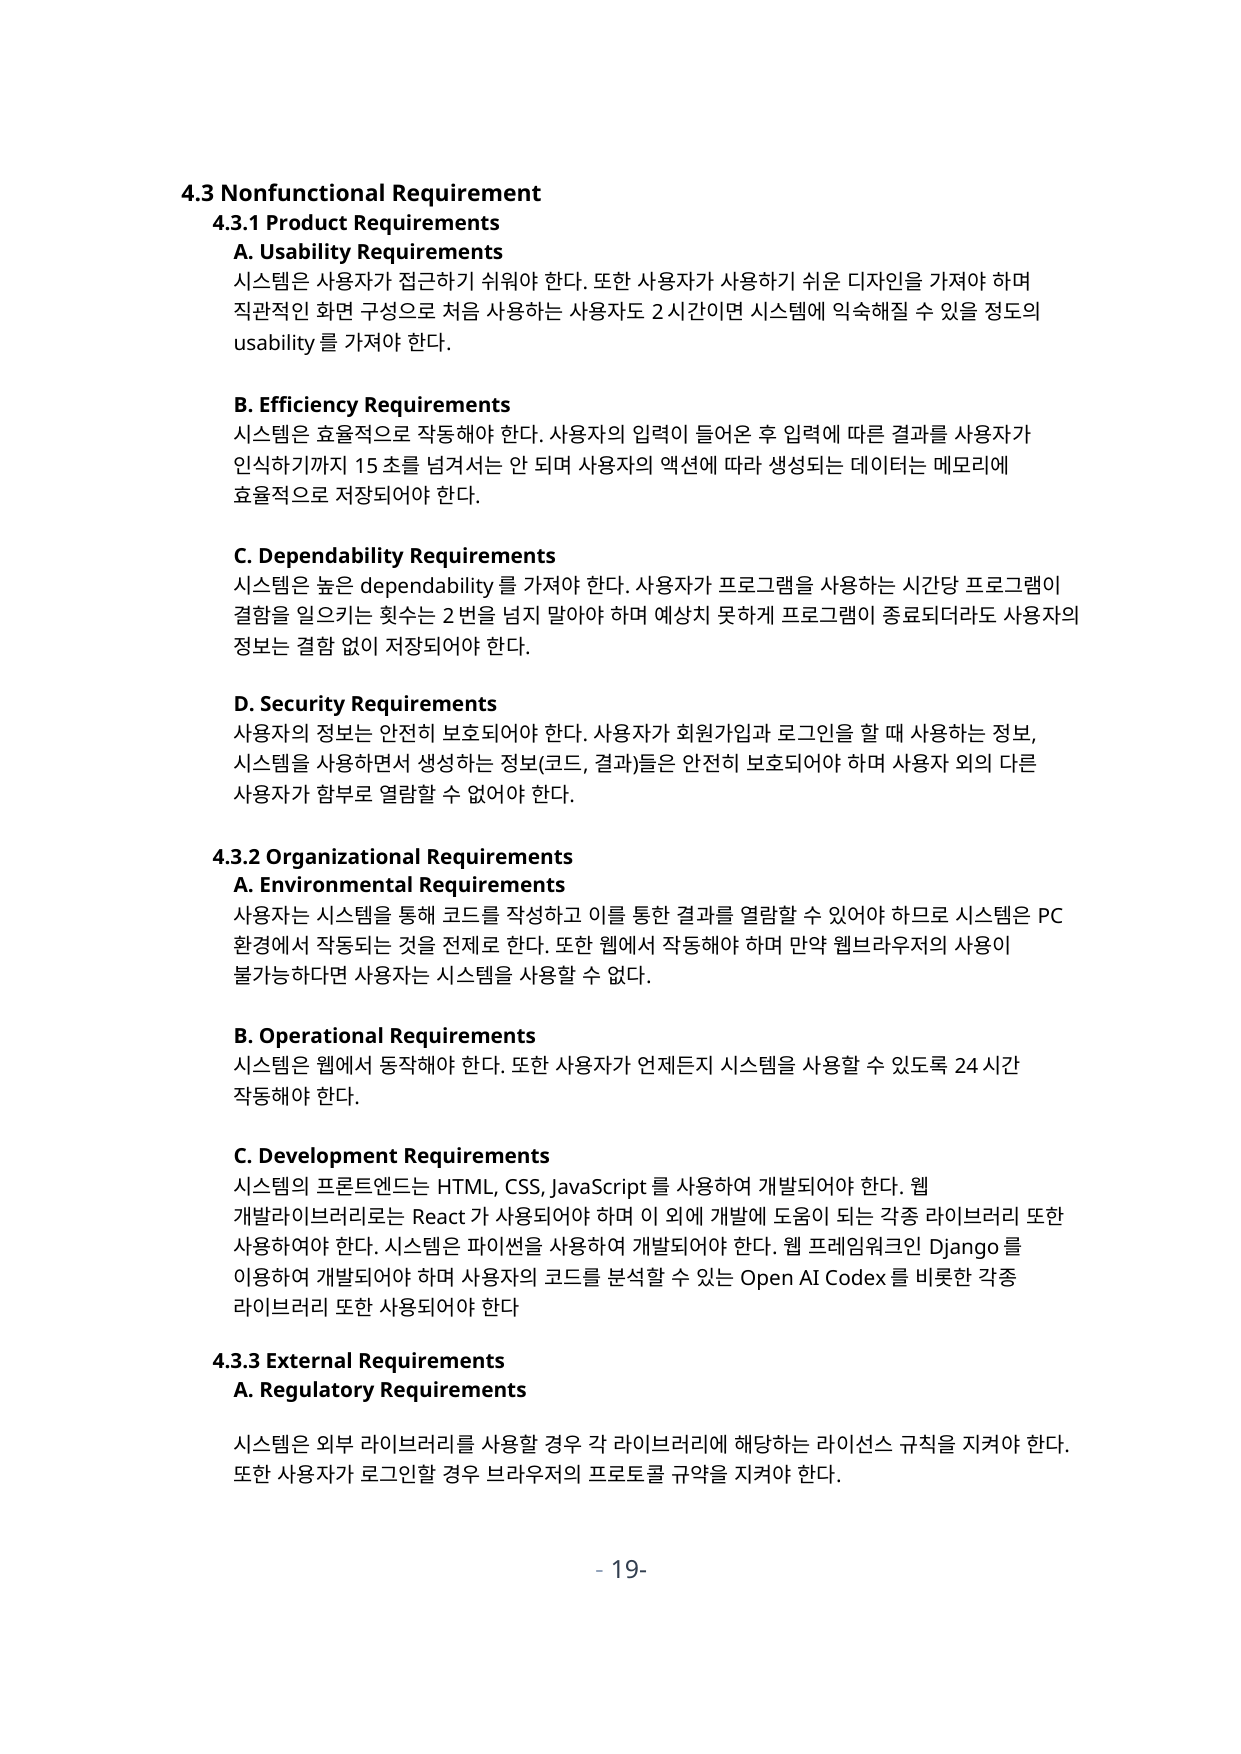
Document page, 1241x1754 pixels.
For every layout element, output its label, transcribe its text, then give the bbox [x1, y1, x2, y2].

text 시스템은 외부 라이브러리를 사용할 경우 각 라이브러리에 해당하는 라이선스 규칙을 지켜야 한다. 또한 사용자가 로그인할 경우 브라우저의 프로토콜 규약을 지켜야 한다. [233, 1428, 1090, 1517]
text B. Efficiency Requirements [233, 390, 1090, 419]
text 시스템은 높은 dependability를 가져야 한다. 사용자가 프로그램을 사용하는 시간당 프로그램이 결함을 일으키는 횟수는 2번을 넘지 말아야 하며 예상치 못하게 프로그램이 종료되더라도 사용자의 정보는 결함 없이 저장되어야 한다. [233, 569, 1090, 689]
text 사용자의 정보는 안전히 보호되어야 한다. 사용자가 회원가입과 로그인을 할 때 사용하는 정보, 시스템을 사용하면서 생성하는 정보(코드, 결과)들은 안전히 보호되어야 하며 사용자 외의 다른 사용자가 함부로 열람할 수 없어야 한다. [233, 717, 1090, 808]
text D. Security Requirements [233, 689, 1090, 717]
text 사용자는 시스템을 통해 코드를 작성하고 이를 통한 결과를 열람할 수 있어야 하므로 시스템은 PC 환경에서 작동되는 것을 전제로 한다. 또한 웹에서 작동해야 하며 만약 웹브라우저의 사용이 불가능하다면 사용자는 시스템을 사용할 수 없다. [233, 899, 1090, 990]
text 4.3.3 External Requirements A. Regulatory Requirements [212, 1347, 1090, 1403]
text 시스템의 프론트엔드는 HTML, CSS, JavaScript를 사용하여 개발되어야 한다. 웹 개발라이브러리로는 React가 사용되어야 하며 이 외에 개발에 도움이 되는 각종 라이브러리 또한 사용하여야 한다. 시스템은 파이썬을 사용하여 개발되어야 한다. 웹 프레임워크인 Django를 이용하여 개발되어야 하며 사용자의 코드를 분석할 수 있는 Open AI Codex를 비롯한 각종 라이브러리 또한 사용되어야 한다 [233, 1170, 1090, 1322]
text A. Environmental Requirements [202, 871, 1090, 899]
text 시스템은 사용자가 접근하기 쉬워야 한다. 또한 사용자가 사용하기 쉬운 디자인을 가져야 하며 직관적인 화면 구성으로 처음 사용하는 사용자도 2시간이면 시스템에 익숙해질 수 있을 정도의 usability를 가져야 한다. [233, 265, 1090, 356]
text A. Usability Requirements [202, 237, 1090, 265]
text B. Operational Requirements [150, 1021, 1090, 1050]
text 시스템은 웹에서 동작해야 한다. 또한 사용자가 언제든지 시스템을 사용할 수 있도록 24시간 작동해야 한다. [233, 1050, 1090, 1110]
text C. Dependability Requirements [233, 541, 1090, 569]
text 4.3.1 Product Requirements [181, 208, 1090, 237]
text C. Development Requirements [150, 1142, 1090, 1170]
text 4.3.2 Organizational Requirements [181, 842, 1090, 871]
text 4.3 Nonfunctional Requirement [150, 177, 1090, 208]
text 시스템은 효율적으로 작동해야 한다. 사용자의 입력이 들어온 후 입력에 따른 결과를 사용자가 인식하기까지 15초를 넘겨서는 안 되며 사용자의 액션에 따라 생성되는 데이터는 메모리에 효율적으로 저장되어야 한다. [233, 419, 1090, 510]
